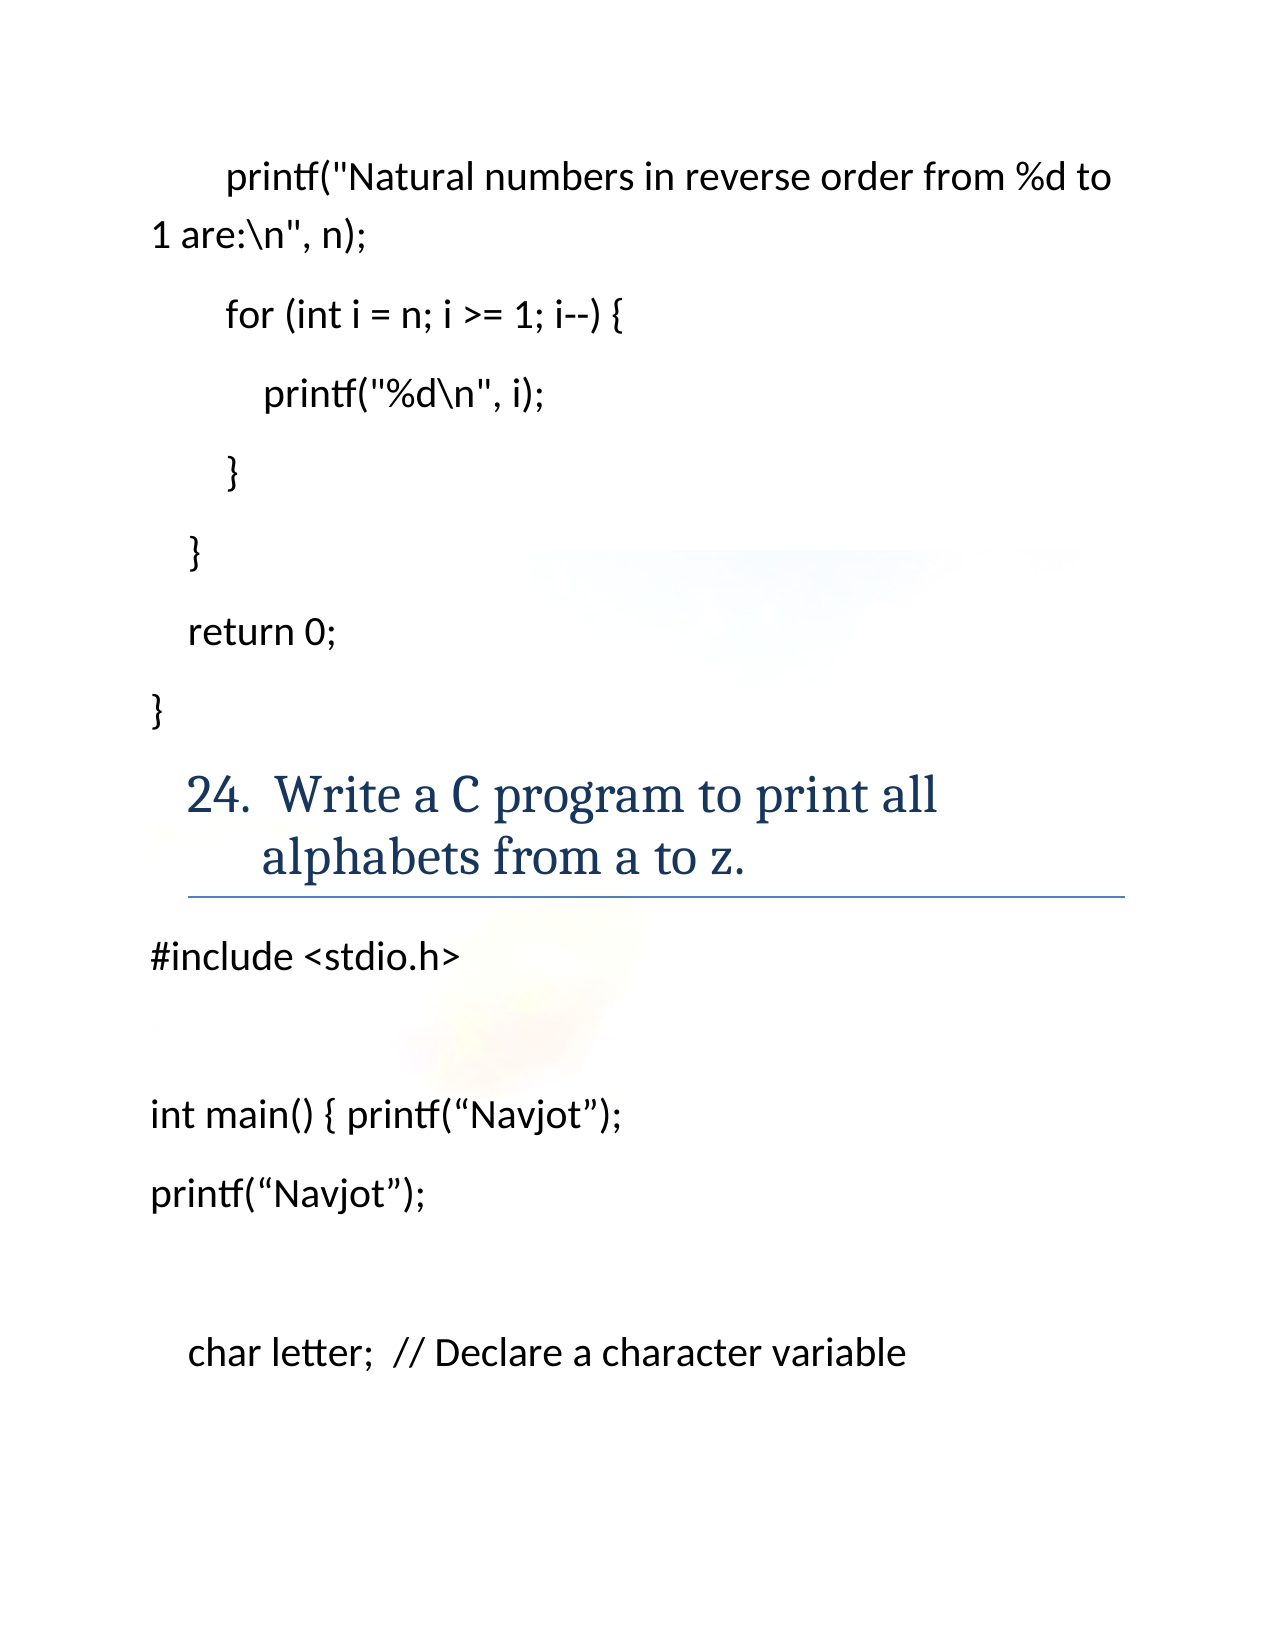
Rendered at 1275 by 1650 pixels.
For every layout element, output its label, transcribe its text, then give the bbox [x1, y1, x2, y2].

text printf("%d\n", i); [150, 367, 1125, 418]
text return 0; [150, 605, 1125, 656]
text #include <stdio.h> [150, 929, 1125, 980]
text } [150, 684, 1125, 735]
text printf(“Navjot”); [150, 1167, 1125, 1218]
text printf("Natural numbers in reverse order from %d to 1 are:\n", n); [150, 150, 1125, 259]
title Write a C program to print all alphabets from a to z. [187, 763, 1125, 898]
text } [150, 446, 1125, 497]
text } [150, 526, 1125, 576]
text for (int i = n; i >= 1; i--) { [150, 288, 1125, 338]
text char letter; // Declare a character variable [150, 1326, 1125, 1377]
text int main() { printf(“Navjot”); [150, 1088, 1125, 1139]
